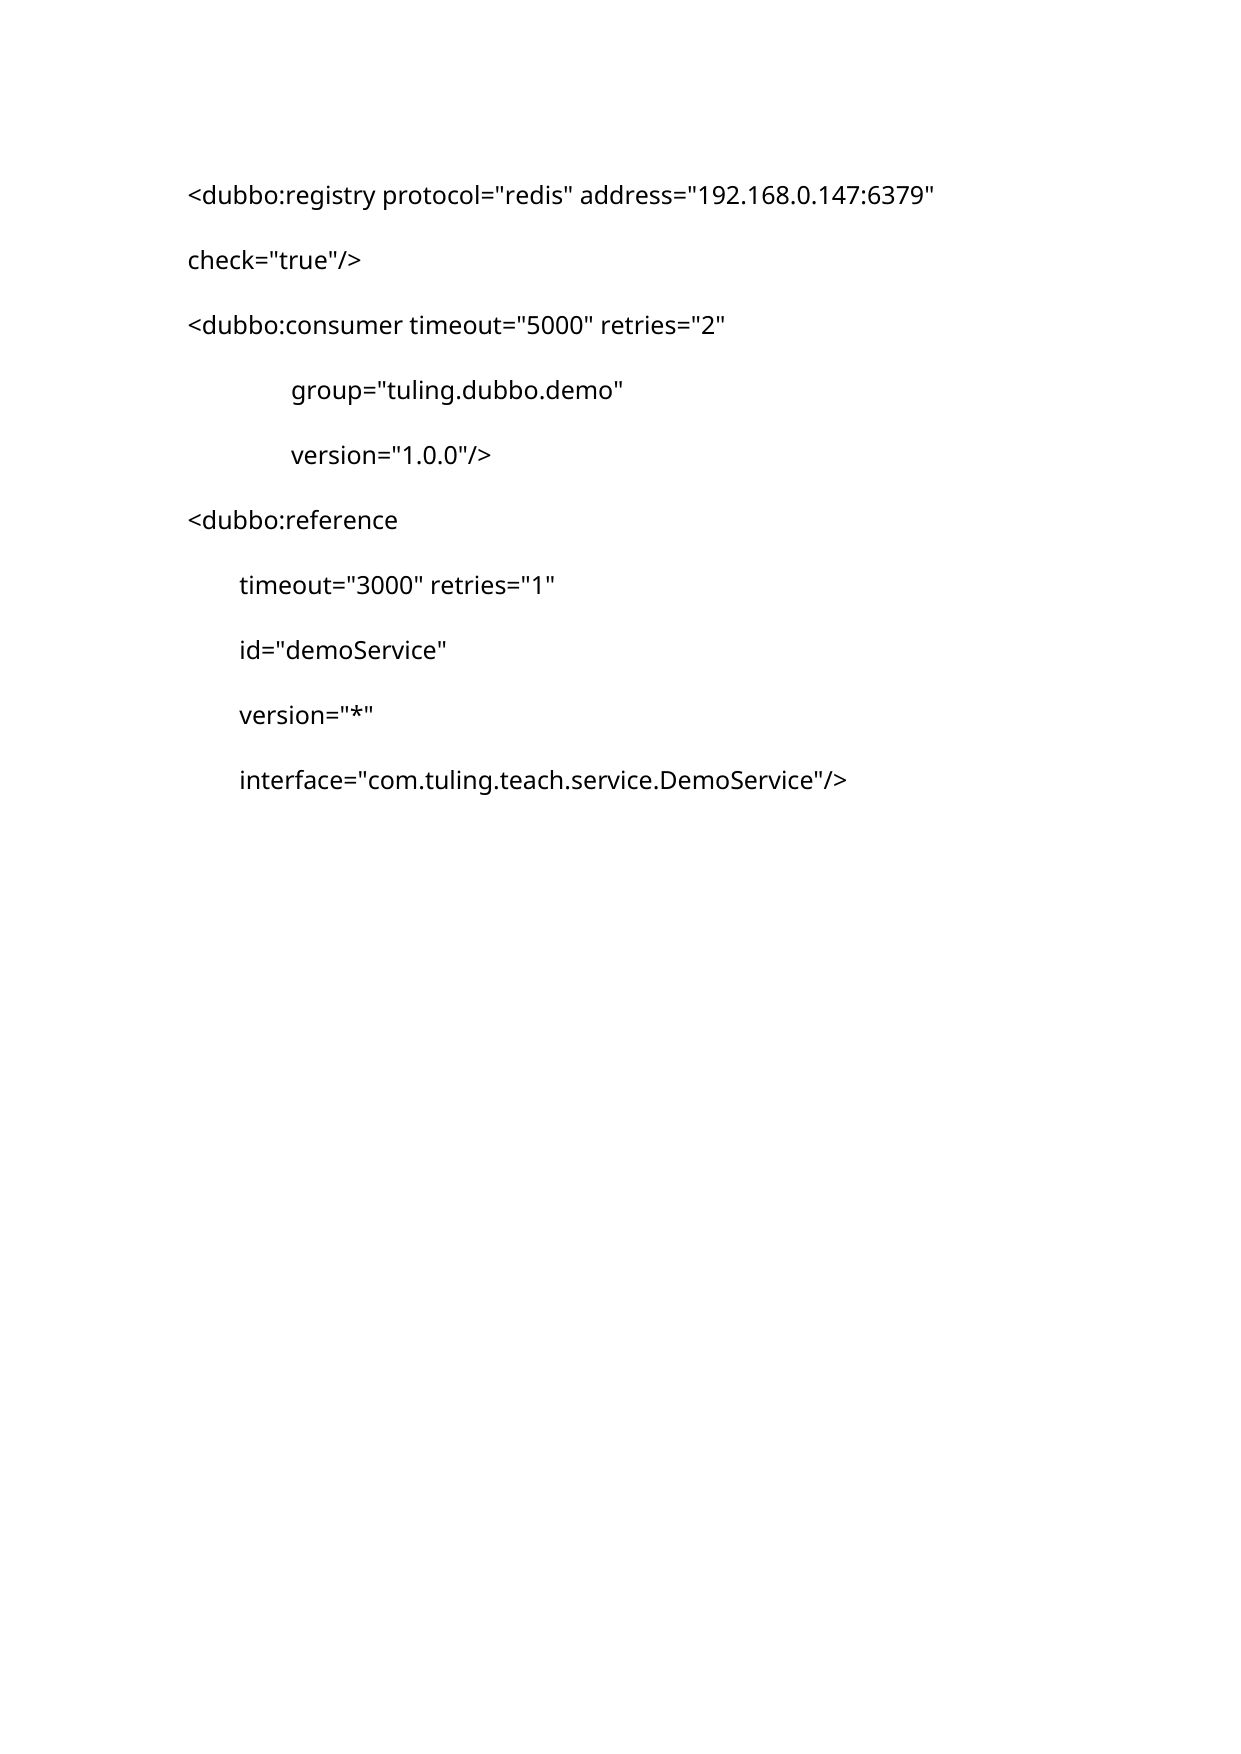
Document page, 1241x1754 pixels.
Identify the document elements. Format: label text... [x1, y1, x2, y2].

text id="demoService" [187, 617, 1053, 682]
text version="*" [187, 682, 1053, 747]
text <dubbo:reference [187, 487, 1053, 552]
text interface="com.tuling.teach.service.DemoService"/> [187, 747, 1053, 812]
text group="tuling.dubbo.demo" [187, 357, 1053, 422]
text <dubbo:registry protocol="redis" address="192.168.0.147:6379" check="true"/> [187, 162, 1053, 292]
text <dubbo:consumer timeout="5000" retries="2" [187, 292, 1053, 357]
text timeout="3000" retries="1" [187, 552, 1053, 617]
text version="1.0.0"/> [187, 422, 1053, 487]
